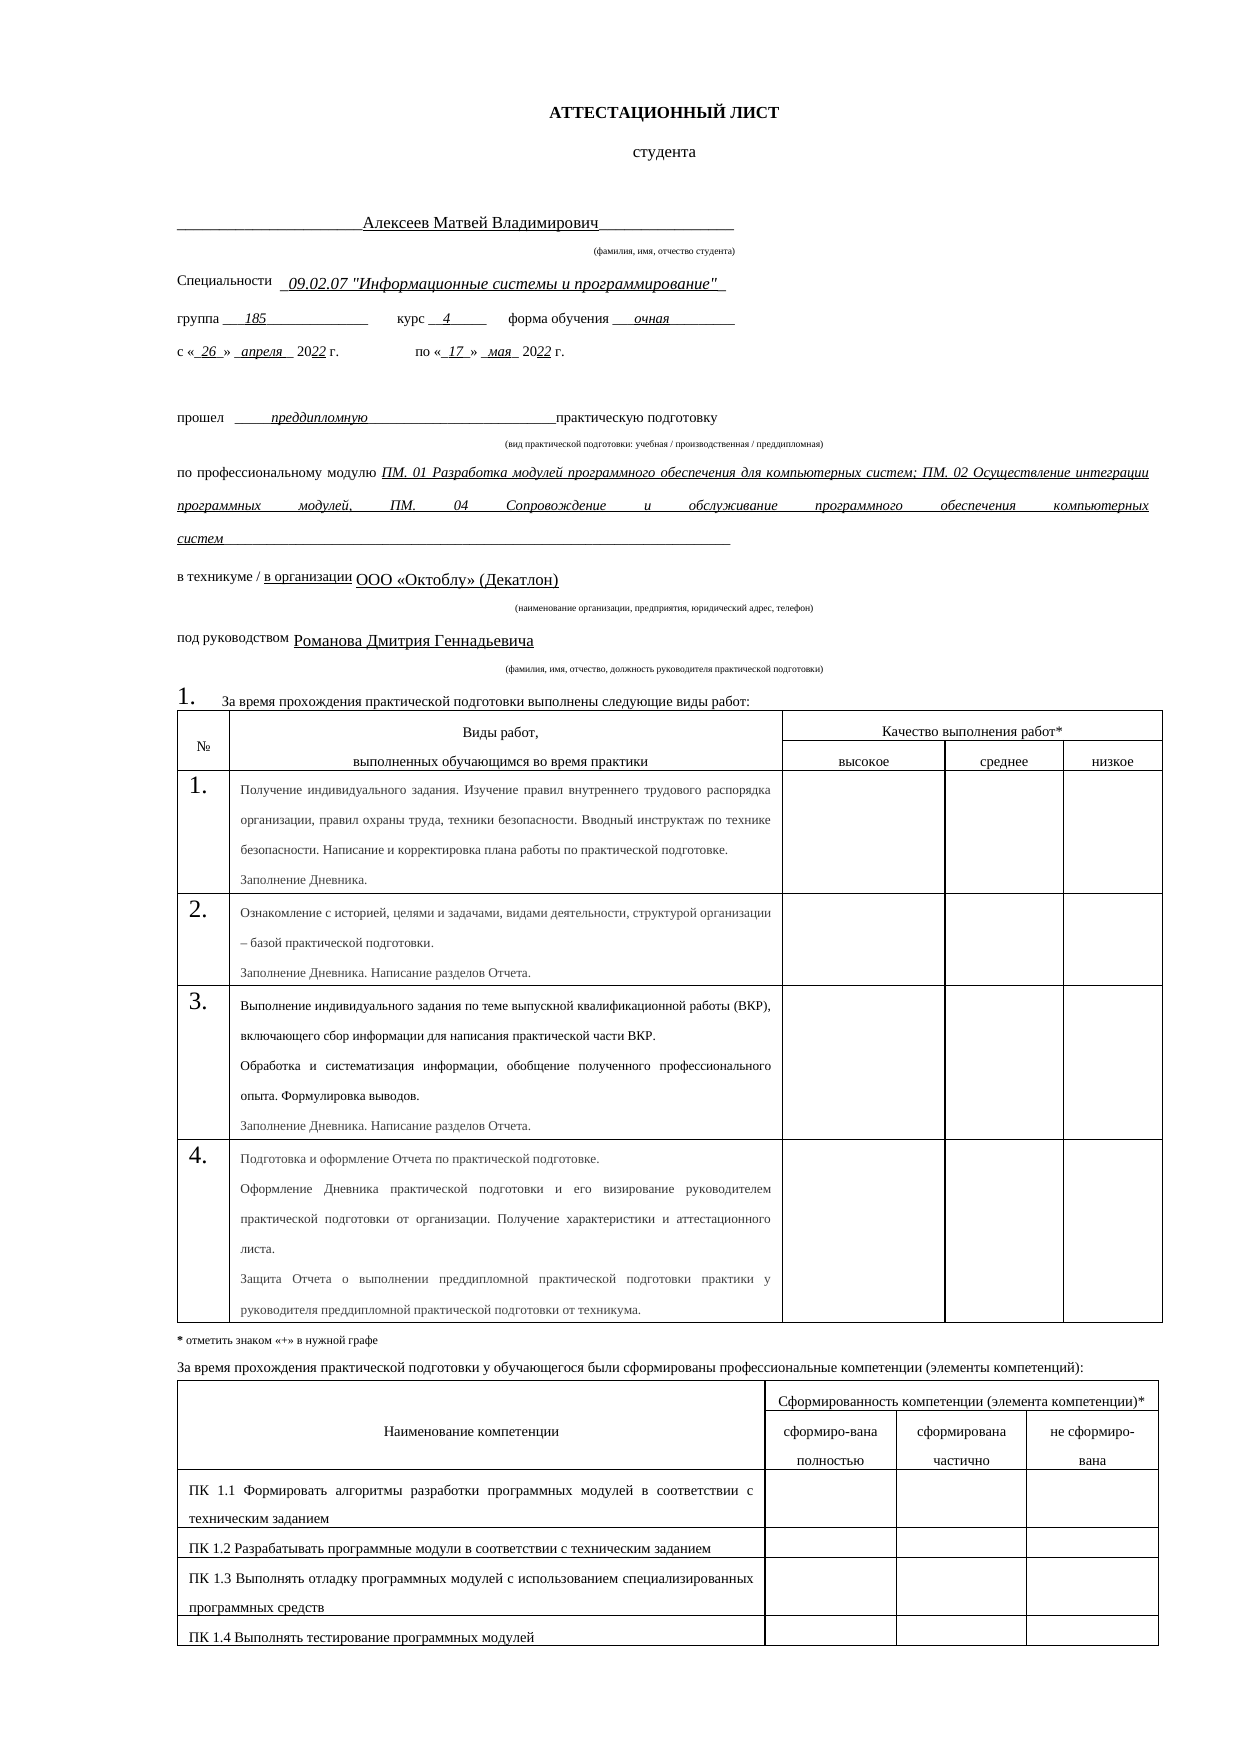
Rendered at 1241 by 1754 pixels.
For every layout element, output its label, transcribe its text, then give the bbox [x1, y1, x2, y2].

table_cell [897, 1470, 1026, 1527]
table_cell [1064, 986, 1162, 1139]
text ______________________Алексеев Матвей Владимирович________________ [177, 199, 1152, 232]
table_header Качество выполнения работ* [783, 711, 1162, 740]
table_cell Получение индивидуального задания. Изучение правил внутреннего трудового распорядка организации, правил охраны труда, техники безопасности. Вводный инструктаж по технике безопасности. Написание и корректировка плана работы по практической подготовке. Заполнение Дневника. [230, 771, 782, 893]
text студента [177, 127, 1152, 161]
table_cell [178, 771, 229, 893]
table_cell [1027, 1616, 1158, 1645]
table_cell [783, 986, 944, 1139]
text За время прохождения практической подготовки у обучающегося были сформированы профессиональные компетенции (элементы компетенций): [177, 1347, 1152, 1376]
table_cell сформирована частично [897, 1411, 1026, 1468]
table_cell [1064, 771, 1162, 893]
text группа ___185______________ курс __4_____ форма обучения ___очная_________ [177, 298, 1152, 327]
table_cell [766, 1528, 896, 1557]
table_cell сформиро-вана полностью [766, 1411, 896, 1468]
text * отметить знаком «+» в нужной графе [177, 1323, 1152, 1347]
table_cell высокое [783, 741, 944, 769]
table_cell [1064, 894, 1162, 985]
text (вид практической подготовки: учебная / производственная / преддипломная) [177, 430, 1152, 449]
table_header Виды работ, выполненных обучающимся во время практики [230, 711, 782, 769]
table_cell [897, 1558, 1026, 1615]
table_header Наименование компетенции [178, 1381, 764, 1468]
table_cell ПК 1.3 Выполнять отладку программных модулей с использованием специализированных программных средств [178, 1558, 764, 1615]
table_header № [178, 711, 229, 769]
text прошел _____преддипломную__________________________практическую подготовку [177, 397, 1152, 426]
text (фамилия, имя, отчество студента) [177, 237, 1152, 256]
table_cell [766, 1616, 896, 1645]
table_cell ПК 1.2 Разрабатывать программные модули в соответствии с техническим заданием [178, 1528, 764, 1557]
table_cell Подготовка и оформление Отчета по практической подготовке. Оформление Дневника практической подготовки и его визирование руководителем практической подготовки от организации. Получение характеристики и аттестационного листа. Защита Отчета о выполнении преддипломной практической подготовки практики у руководителя преддипломной практической подготовки от техникума. [230, 1140, 782, 1322]
table_cell [783, 771, 944, 893]
table_cell [178, 1140, 229, 1322]
text АТТЕСТАЦИОННЫЙ ЛИСТ [177, 89, 1152, 122]
table_cell [1064, 1140, 1162, 1322]
text (фамилия, имя, отчество, должность руководителя практической подготовки) [177, 655, 1152, 674]
table_cell [178, 894, 229, 985]
text в техникуме / в организации ООО «Октоблу» (Декатлон) [177, 556, 1152, 589]
table_cell [946, 986, 1063, 1139]
text (наименование организации, предприятия, юридический адрес, телефон) [177, 594, 1152, 614]
table_header Сформированность компетенции (элемента компетенции)* [766, 1381, 1158, 1410]
table_cell [783, 894, 944, 985]
table_cell [897, 1616, 1026, 1645]
table_cell [1027, 1558, 1158, 1615]
table_cell [178, 986, 229, 1139]
table_cell ПК 1.4 Выполнять тестирование программных модулей [178, 1616, 764, 1645]
table_cell [897, 1528, 1026, 1557]
text Специальности _09.02.07 "Информационные системы и программирование"_ [177, 259, 1152, 293]
table_cell [766, 1558, 896, 1615]
table_cell [783, 1140, 944, 1322]
table_cell [1027, 1470, 1158, 1527]
table_cell [946, 771, 1063, 893]
table_cell Выполнение индивидуального задания по теме выпускной квалификационной работы (ВКР), включающего сбор информации для написания практической части ВКР. Обработка и систематизация информации, обобщение полученного профессионального опыта. Формулировка выводов. Заполнение Дневника. Написание разделов Отчета. [230, 986, 782, 1139]
list За время прохождения практической подготовки выполнены следующие виды работ: [177, 681, 1152, 710]
table_cell не сформиро-вана [1027, 1411, 1158, 1468]
table_cell [946, 1140, 1063, 1322]
table_cell Ознакомление с историей, целями и задачами, видами деятельности, структурой организации – базой практической подготовки. Заполнение Дневника. Написание разделов Отчета. [230, 894, 782, 985]
table_cell среднее [946, 741, 1063, 769]
table_cell [946, 894, 1063, 985]
table_cell ПК 1.1 Формировать алгоритмы разработки программных модулей в соответствии с техническим заданием [178, 1470, 764, 1527]
table_cell [1027, 1528, 1158, 1557]
text с «_26_» _апреля _ 2022 г. по «_17_» _мая_ 2022 г. [177, 331, 1152, 359]
table_cell низкое [1064, 741, 1162, 769]
table_cell [766, 1470, 896, 1527]
text под руководством Романова Дмитрия Геннадьевича [177, 616, 1152, 650]
text по профессиональному модулю ПМ. 01 Разработка модулей программного обеспечения для компьютерных систем; ПМ. 02 Осуществление интеграции программных модулей, ПМ. 04 Сопровождение и обслуживание программного обеспечения компьютерных систем______________________________________________________________________ [177, 452, 1152, 547]
